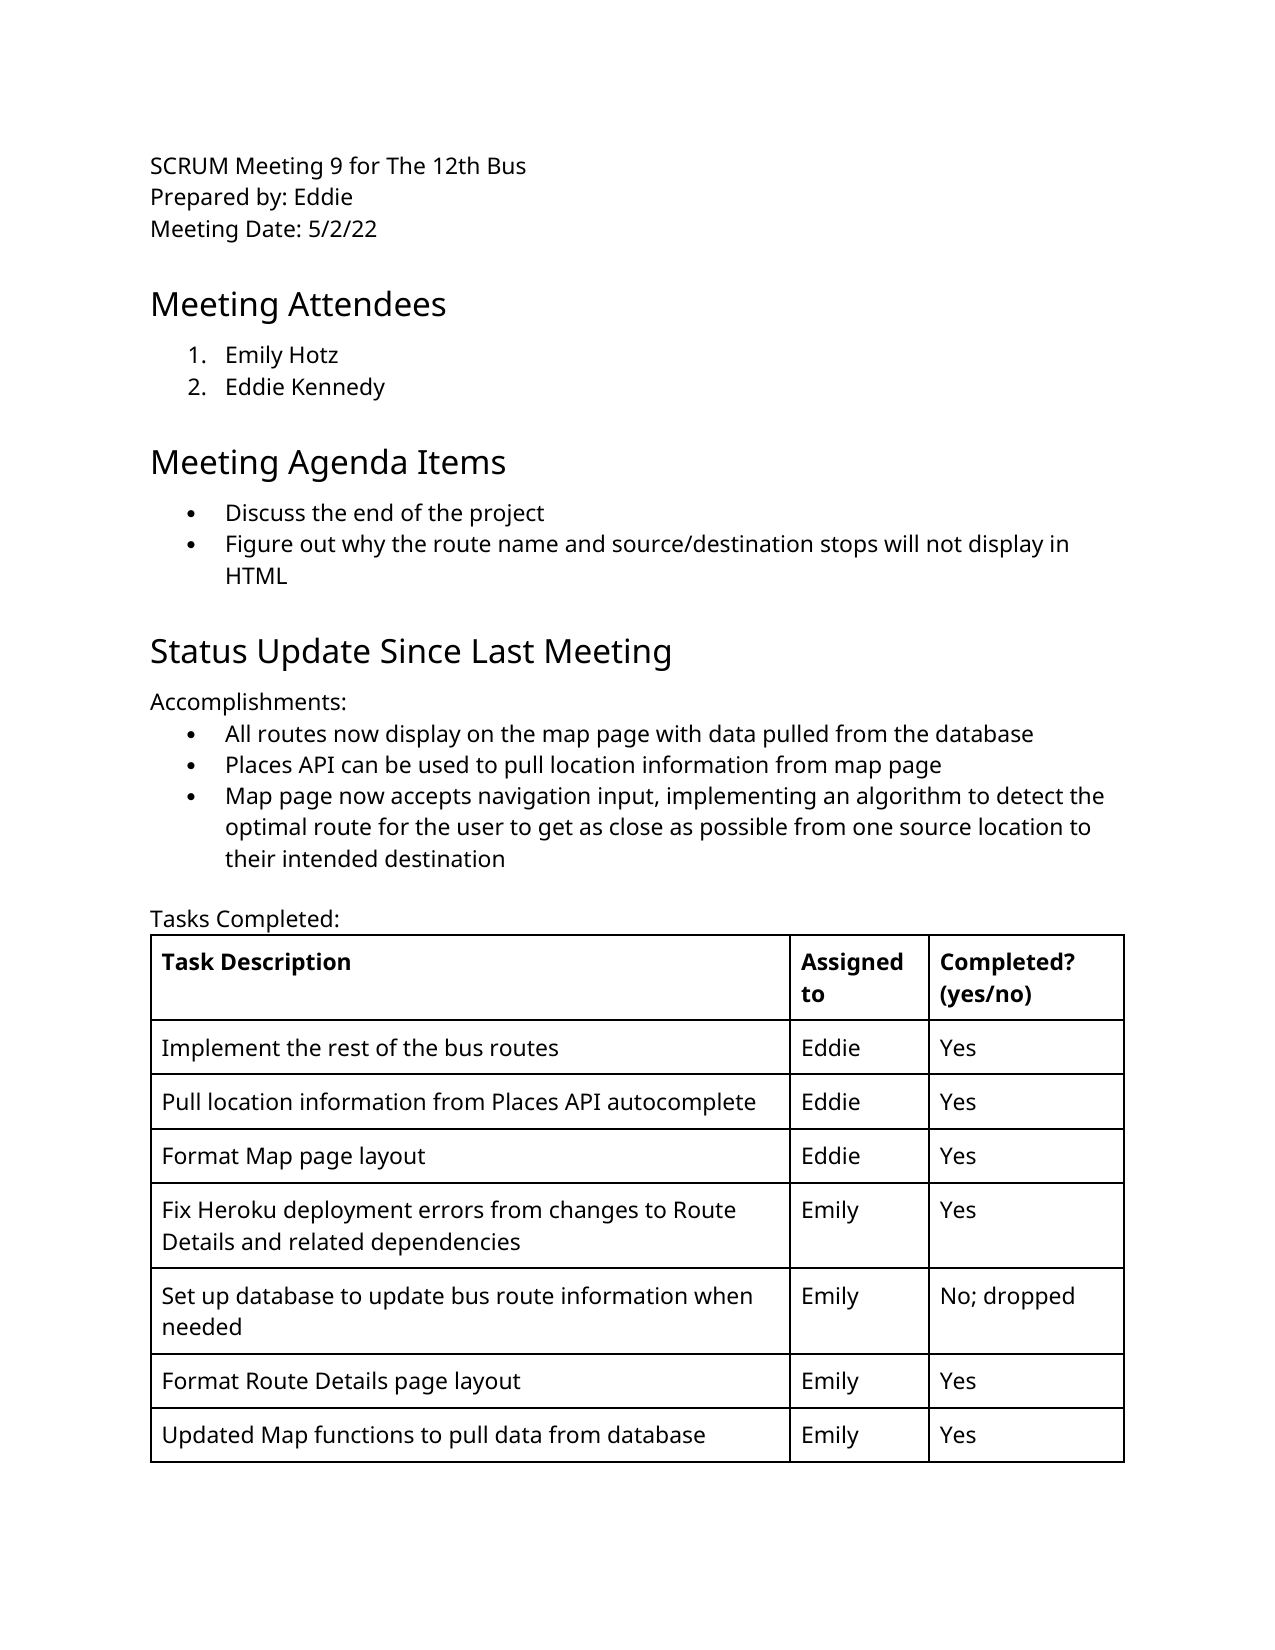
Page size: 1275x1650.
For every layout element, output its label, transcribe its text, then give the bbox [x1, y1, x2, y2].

table_cell Pull location information from Places API autocomplete [152, 1075, 789, 1127]
table_header Task Description [152, 936, 789, 1019]
table_cell Emily [791, 1269, 928, 1352]
table_cell Eddie [791, 1021, 928, 1073]
table_header Assigned to [791, 936, 928, 1019]
table_cell Fix Heroku deployment errors from changes to Route Details and related dependencies [152, 1184, 789, 1267]
table_cell Emily [791, 1184, 928, 1267]
table_cell Emily [791, 1355, 928, 1407]
table_cell Eddie [791, 1075, 928, 1127]
table_cell Yes [930, 1130, 1123, 1182]
text Meeting Agenda Items [150, 439, 1125, 484]
text Accomplishments: [150, 686, 1125, 717]
table_cell Set up database to update bus route information when needed [152, 1269, 789, 1352]
text Meeting Date: 5/2/22 [150, 212, 1125, 244]
table_cell Format Map page layout [152, 1130, 789, 1182]
table_header Completed? (yes/no) [930, 936, 1123, 1019]
table_cell No; dropped [930, 1269, 1123, 1352]
list Emily Hotz [187, 339, 1125, 370]
text Status Update Since Last Meeting [150, 628, 1125, 674]
table_cell Yes [930, 1409, 1123, 1461]
list Map page now accepts navigation input, implementing an algorithm to detect the optimal route for the user to get as close as possible from one source location to their intended destination [187, 780, 1125, 874]
table_cell Format Route Details page layout [152, 1355, 789, 1407]
list Places API can be used to pull location information from map page [187, 749, 1125, 780]
table_cell Yes [930, 1021, 1123, 1073]
table_cell Yes [930, 1184, 1123, 1267]
list All routes now display on the map page with data pulled from the database [187, 717, 1125, 749]
text SCRUM Meeting 9 for The 12th Bus [150, 150, 1125, 181]
text Prepared by: Eddie [150, 181, 1125, 212]
table_cell Eddie [791, 1130, 928, 1182]
text Tasks Completed: [150, 902, 1125, 934]
table_cell Yes [930, 1355, 1123, 1407]
table_cell Emily [791, 1409, 928, 1461]
list Discuss the end of the project [187, 497, 1125, 528]
list Figure out why the route name and source/destination stops will not display in HTML [187, 528, 1125, 591]
table_cell Updated Map functions to pull data from database [152, 1409, 789, 1461]
text Meeting Attendees [150, 281, 1125, 327]
table_cell Yes [930, 1075, 1123, 1127]
table_cell Implement the rest of the bus routes [152, 1021, 789, 1073]
list Eddie Kennedy [187, 370, 1125, 402]
